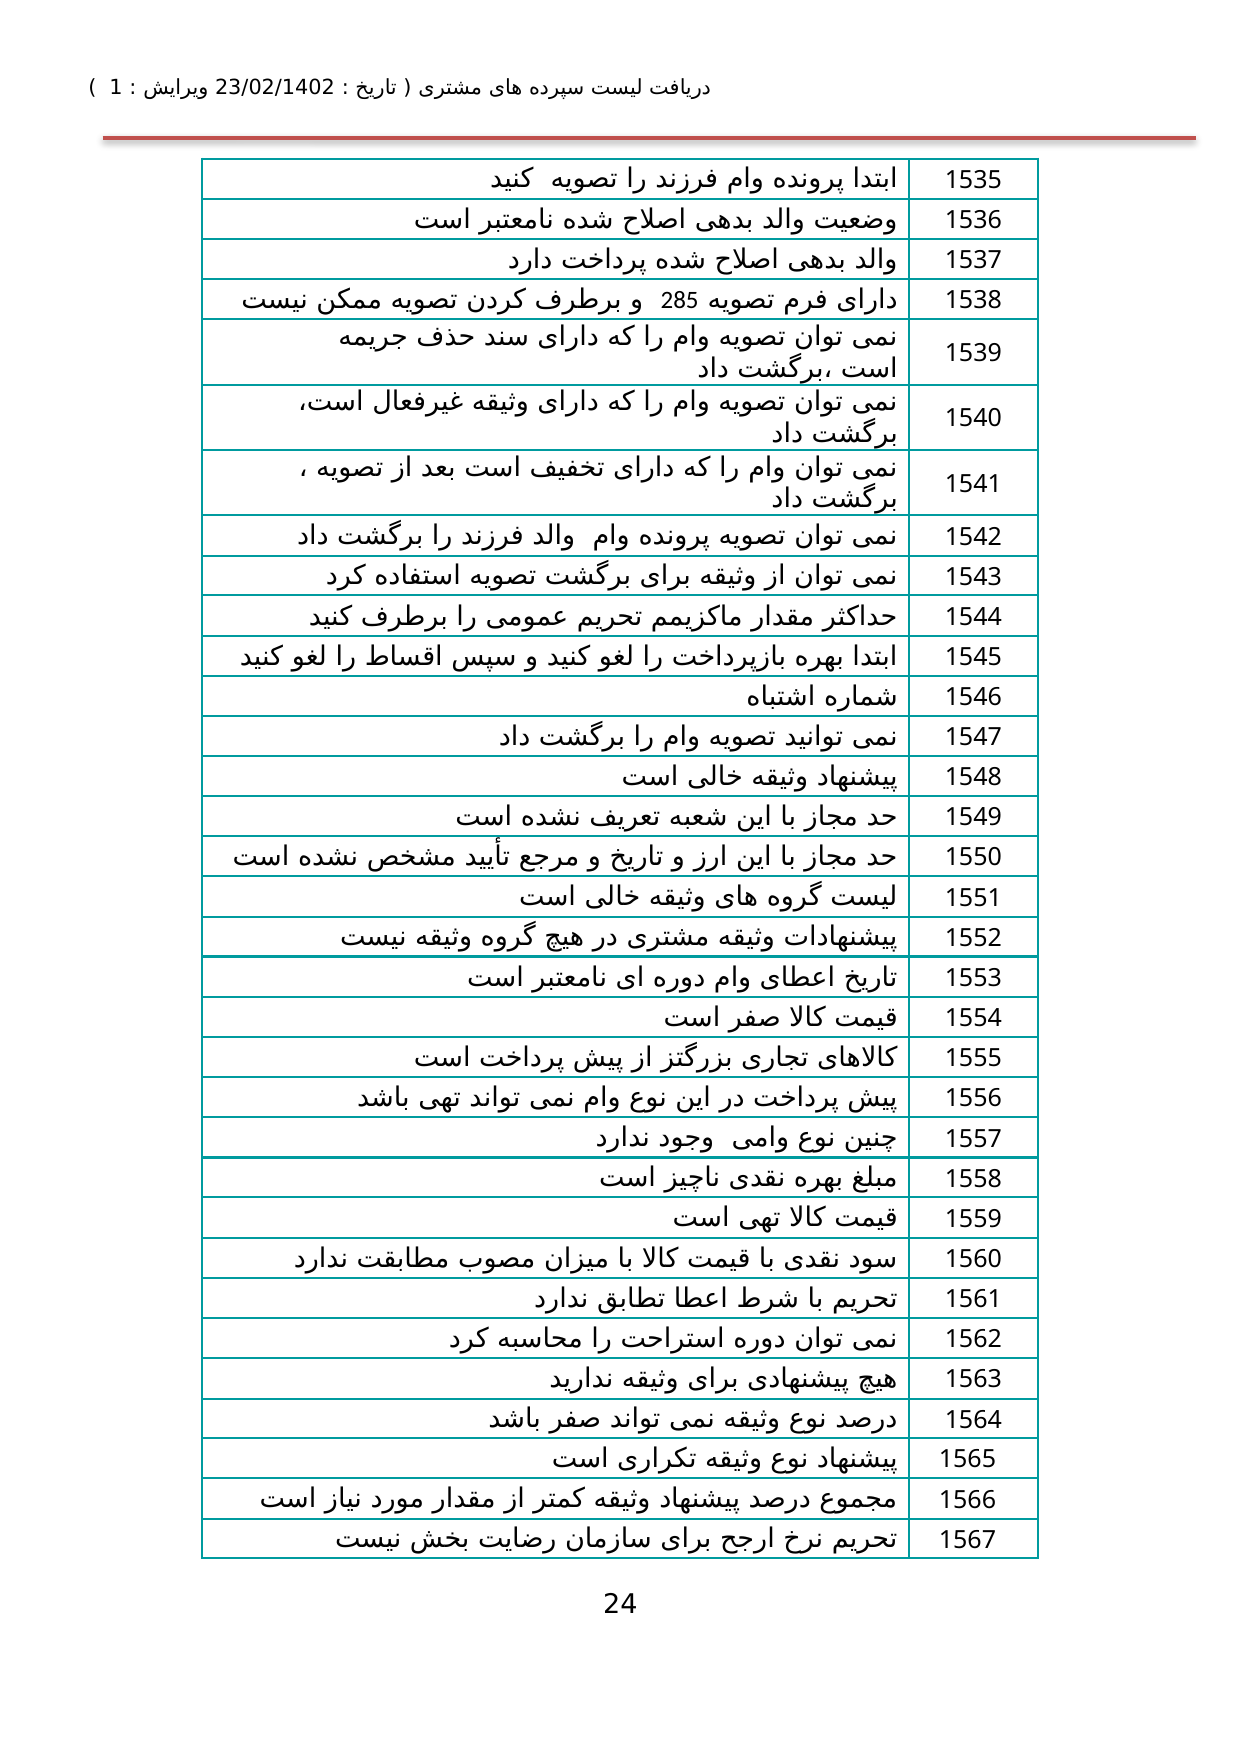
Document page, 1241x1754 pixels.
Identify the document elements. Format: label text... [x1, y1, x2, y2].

table_cell 1551 [910, 877, 1037, 916]
table_cell 1562 [910, 1319, 1037, 1357]
table_cell 1553 [910, 958, 1037, 996]
table_cell 1564 [910, 1400, 1037, 1437]
table_cell 1549 [910, 797, 1037, 835]
table_cell کالاهای تجاری بزرگتز از پیش پرداخت است [203, 1038, 908, 1076]
table_cell 1567 [910, 1520, 1037, 1557]
table_cell ابتدا بهره بازپرداخت را لغو کنید و سپس اقساط را لغو کنید [203, 637, 908, 674]
table_cell 1538 [910, 280, 1037, 318]
table_cell نمی توان از وثیقه برای برگشت تصویه استفاده کرد [203, 557, 908, 594]
table_cell 1554 [910, 998, 1037, 1036]
table_cell تحریم نرخ ارجح برای سازمان رضایت بخش نیست [203, 1520, 908, 1557]
table_cell 1560 [910, 1239, 1037, 1277]
table_cell نمی توان تصویه وام را که دارای سند حذف جریمه است ،برگشت داد [203, 320, 908, 383]
table_cell 1552 [910, 918, 1037, 955]
table_cell 1543 [910, 557, 1037, 594]
table_cell 1540 [910, 386, 1037, 449]
table_cell حداکثر مقدار ماکزیمم تحریم عمومی را برطرف کنید [203, 596, 908, 635]
table_cell ابتدا پرونده وام فرزند را تصویه کنید [203, 160, 908, 197]
table_cell قیمت کالا تهی است [203, 1198, 908, 1237]
table_cell حد مجاز با این ارز و تاریخ و مرجع تأیید مشخص نشده است [203, 837, 908, 875]
table_cell 1557 [910, 1118, 1037, 1156]
table_cell 1565 [910, 1439, 1037, 1477]
table_cell درصد نوع وثیقه نمی تواند صفر باشد [203, 1400, 908, 1437]
table_cell شماره اشتباه [203, 677, 908, 715]
table_cell 1545 [910, 637, 1037, 674]
table_cell چنین نوع وامی وجود ندارد [203, 1118, 908, 1156]
table_cell تاریخ اعطای وام دوره ای نامعتبر است [203, 958, 908, 996]
table_cell نمی توان تصویه پرونده وام والد فرزند را برگشت داد [203, 516, 908, 554]
table_cell مبلغ بهره نقدی ناچیز است [203, 1159, 908, 1196]
table_cell 1559 [910, 1198, 1037, 1237]
table_cell قیمت کالا صفر است [203, 998, 908, 1036]
table_cell 1536 [910, 200, 1037, 238]
table_cell والد بدهی اصلاح شده پرداخت دارد [203, 240, 908, 278]
table_cell 1541 [910, 451, 1037, 514]
table_cell نمی توان تصویه وام را که دارای وثیقه غیرفعال است، برگشت داد [203, 386, 908, 449]
table_cell پیشنهادات وثیقه مشتری در هیچ گروه وثیقه نیست [203, 918, 908, 955]
table_cell هیچ پیشنهادی برای وثیقه ندارید [203, 1359, 908, 1397]
table_cell 1539 [910, 320, 1037, 383]
table_cell 1546 [910, 677, 1037, 715]
table_cell نمی توان دوره استراحت را محاسبه کرد [203, 1319, 908, 1357]
table_cell پیشنهاد نوع وثیقه تکراری است [203, 1439, 908, 1477]
table_cell 1547 [910, 717, 1037, 755]
table_cell نمی توان وام را که دارای تخفیف است بعد از تصویه ، برگشت داد [203, 451, 908, 514]
table_cell 1548 [910, 757, 1037, 795]
table_cell نمی توانید تصویه وام را برگشت داد [203, 717, 908, 755]
table_cell دارای فرم تصویه 285 و برطرف کردن تصویه ممکن نیست [203, 280, 908, 318]
table_cell وضعیت والد بدهی اصلاح شده نامعتبر است [203, 200, 908, 238]
table_cell لیست گروه های وثیقه خالی است [203, 877, 908, 916]
table_cell 1550 [910, 837, 1037, 875]
table_cell 1556 [910, 1078, 1037, 1116]
table_cell 1537 [910, 240, 1037, 278]
table_cell 1561 [910, 1279, 1037, 1317]
table_cell 1535 [910, 160, 1037, 197]
table_cell 1555 [910, 1038, 1037, 1076]
table_cell 1566 [910, 1479, 1037, 1517]
table_cell پیشنهاد وثیقه خالی است [203, 757, 908, 795]
table_cell سود نقدی با قیمت کالا با میزان مصوب مطابقت ندارد [203, 1239, 908, 1277]
table_cell تحریم با شرط اعطا تطابق ندارد [203, 1279, 908, 1317]
table_cell 1558 [910, 1159, 1037, 1196]
table_cell 1544 [910, 596, 1037, 635]
table_cell مجموع درصد پیشنهاد وثیقه کمتر از مقدار مورد نیاز است [203, 1479, 908, 1517]
table_cell پیش پرداخت در این نوع وام نمی تواند تهی باشد [203, 1078, 908, 1116]
table_cell حد مجاز با این شعبه تعریف نشده است [203, 797, 908, 835]
table_cell 1563 [910, 1359, 1037, 1397]
table_cell 1542 [910, 516, 1037, 554]
